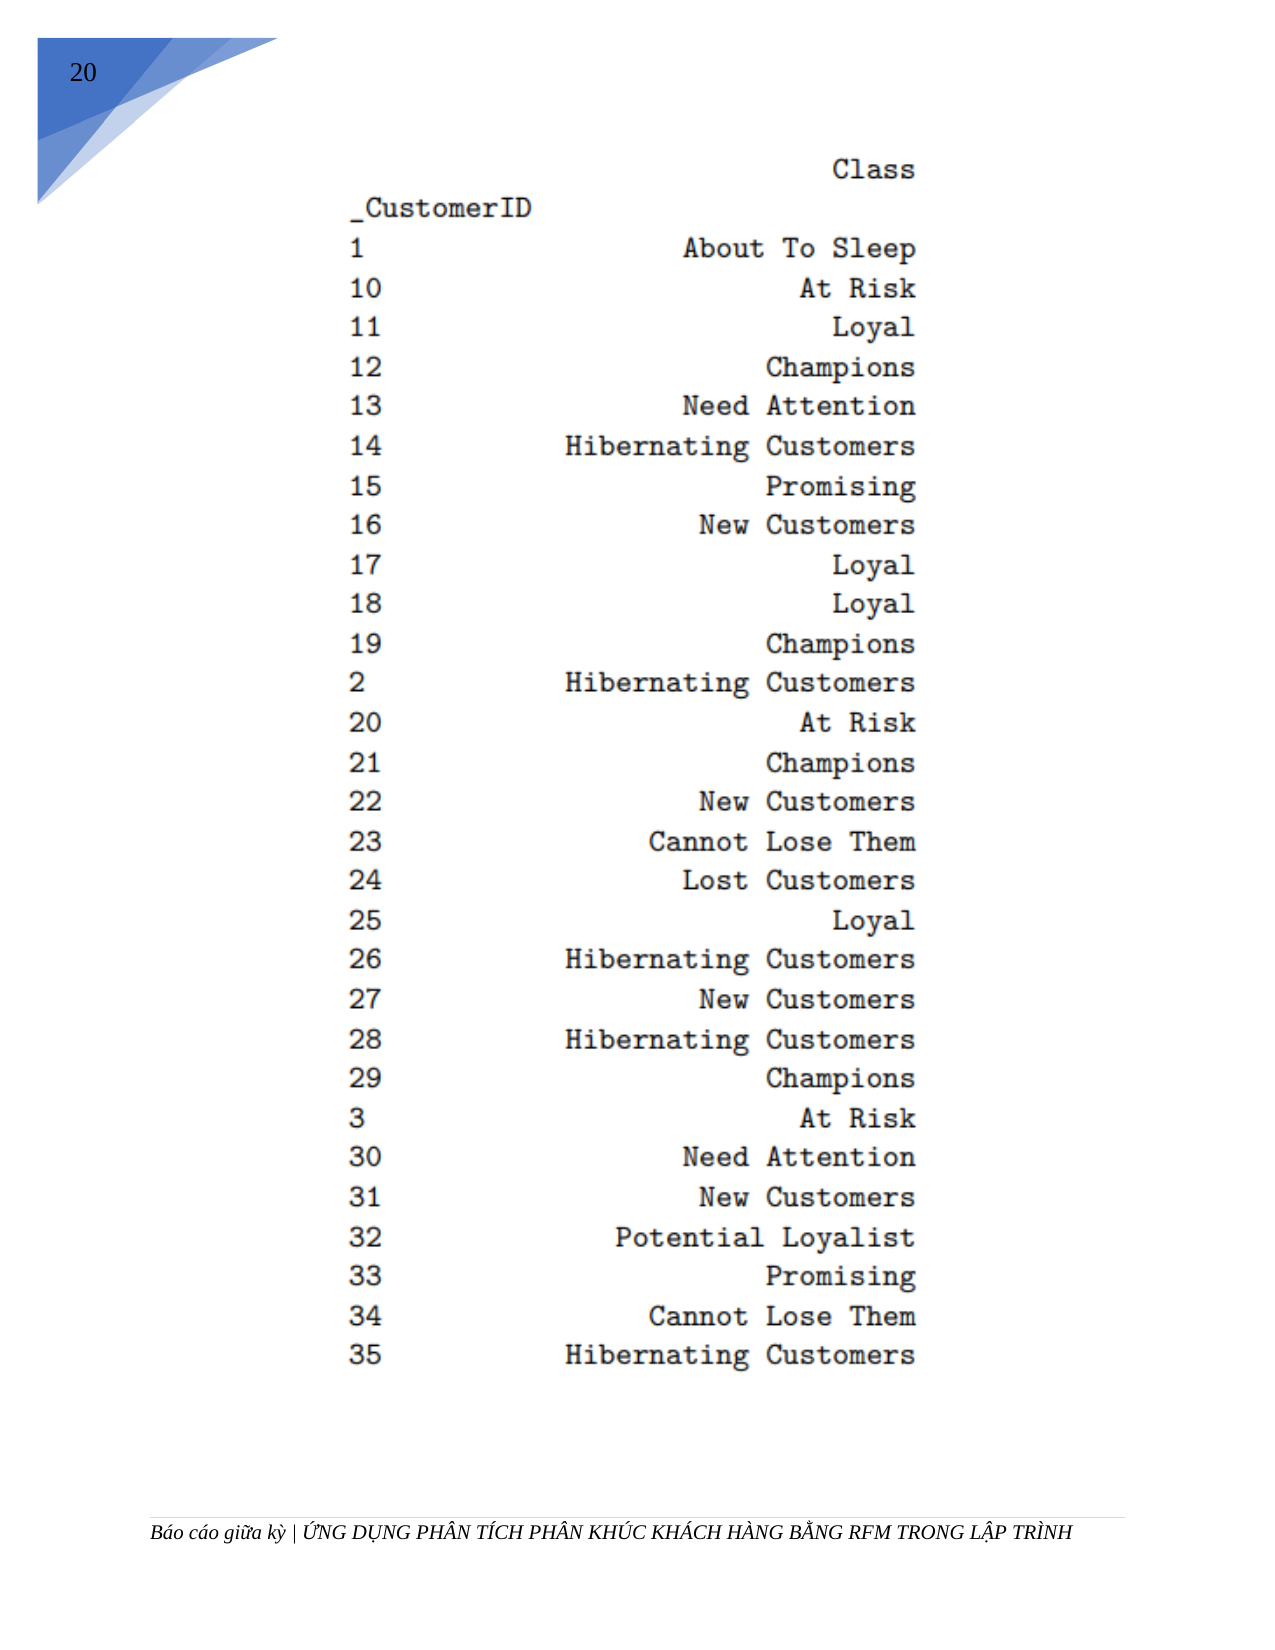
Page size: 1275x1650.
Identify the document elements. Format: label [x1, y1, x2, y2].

picture [37, 37, 1013, 1387]
